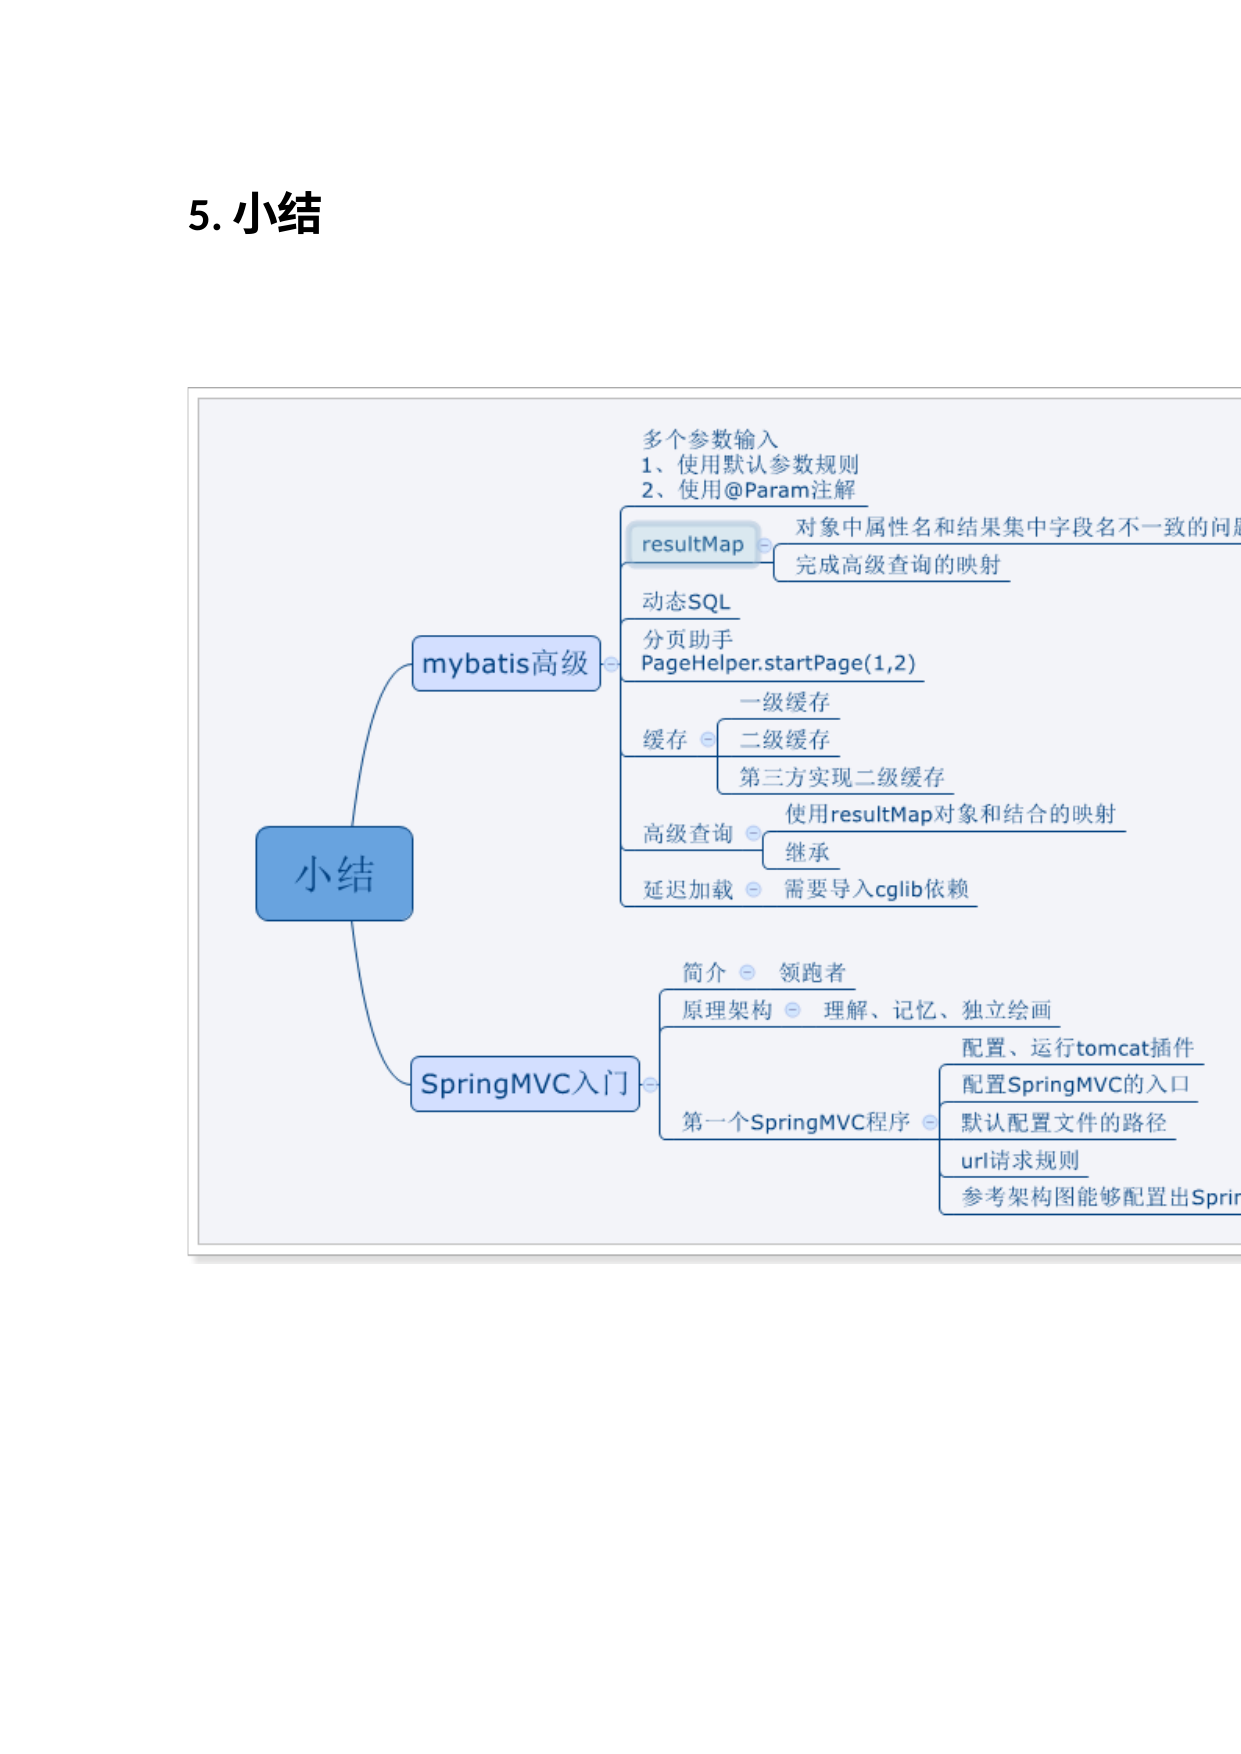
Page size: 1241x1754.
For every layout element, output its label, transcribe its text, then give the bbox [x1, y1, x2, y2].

picture [187, 387, 1241, 1264]
subtitle 小结 [187, 162, 1053, 259]
